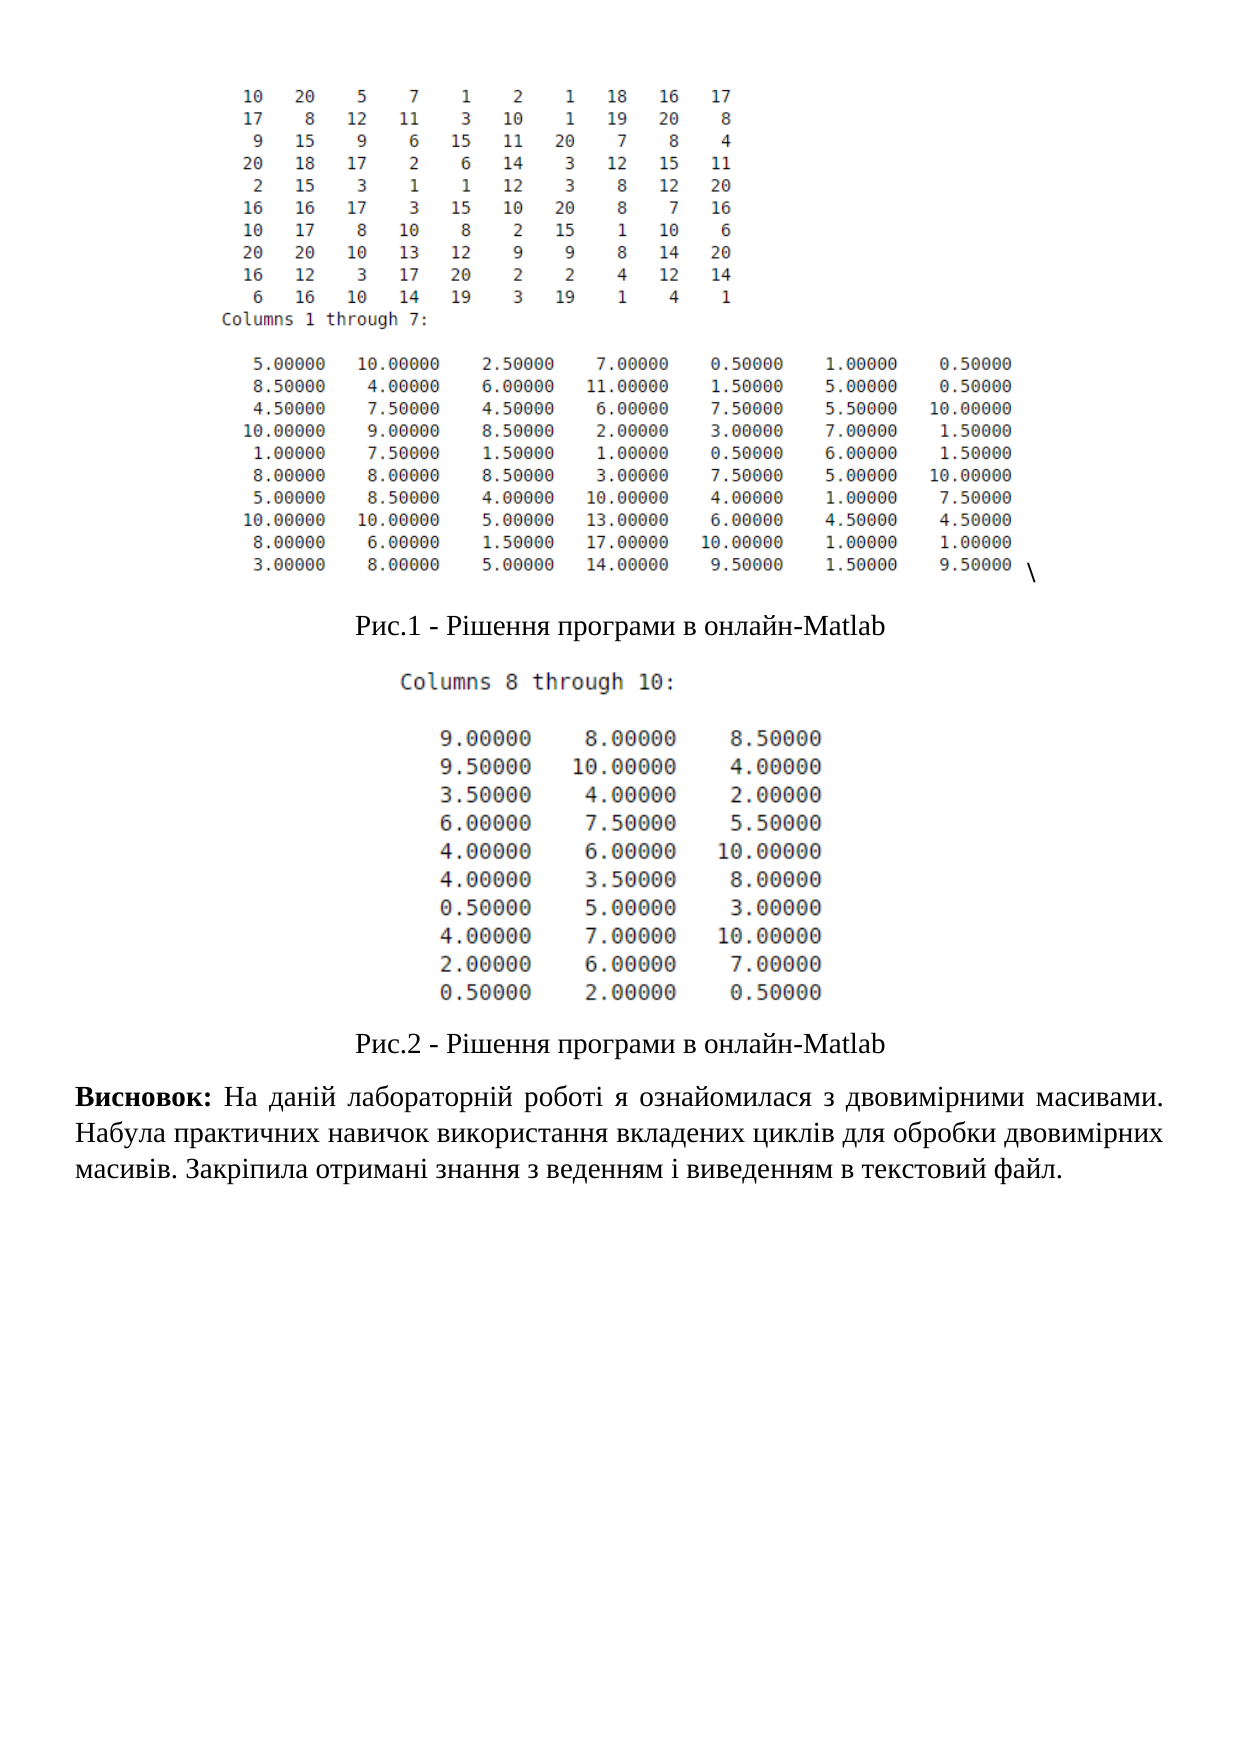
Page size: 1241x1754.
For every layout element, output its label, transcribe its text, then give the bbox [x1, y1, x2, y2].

text Рис.1 - Рішення програми в онлайн-Matlab [75, 608, 1165, 641]
text Висновок: На даній лабораторній роботі я ознайомилася з двовимірними масивами. Набула практичних навичок використання вкладених циклів для обробки двовимірних масивів. Закріпила отримані знання з веденням і виведенням в текстовий файл. [75, 1079, 1165, 1185]
picture [379, 660, 861, 1008]
text Рис.2 - Рішення програми в онлайн-Matlab [75, 1026, 1165, 1060]
picture [205, 75, 1027, 583]
